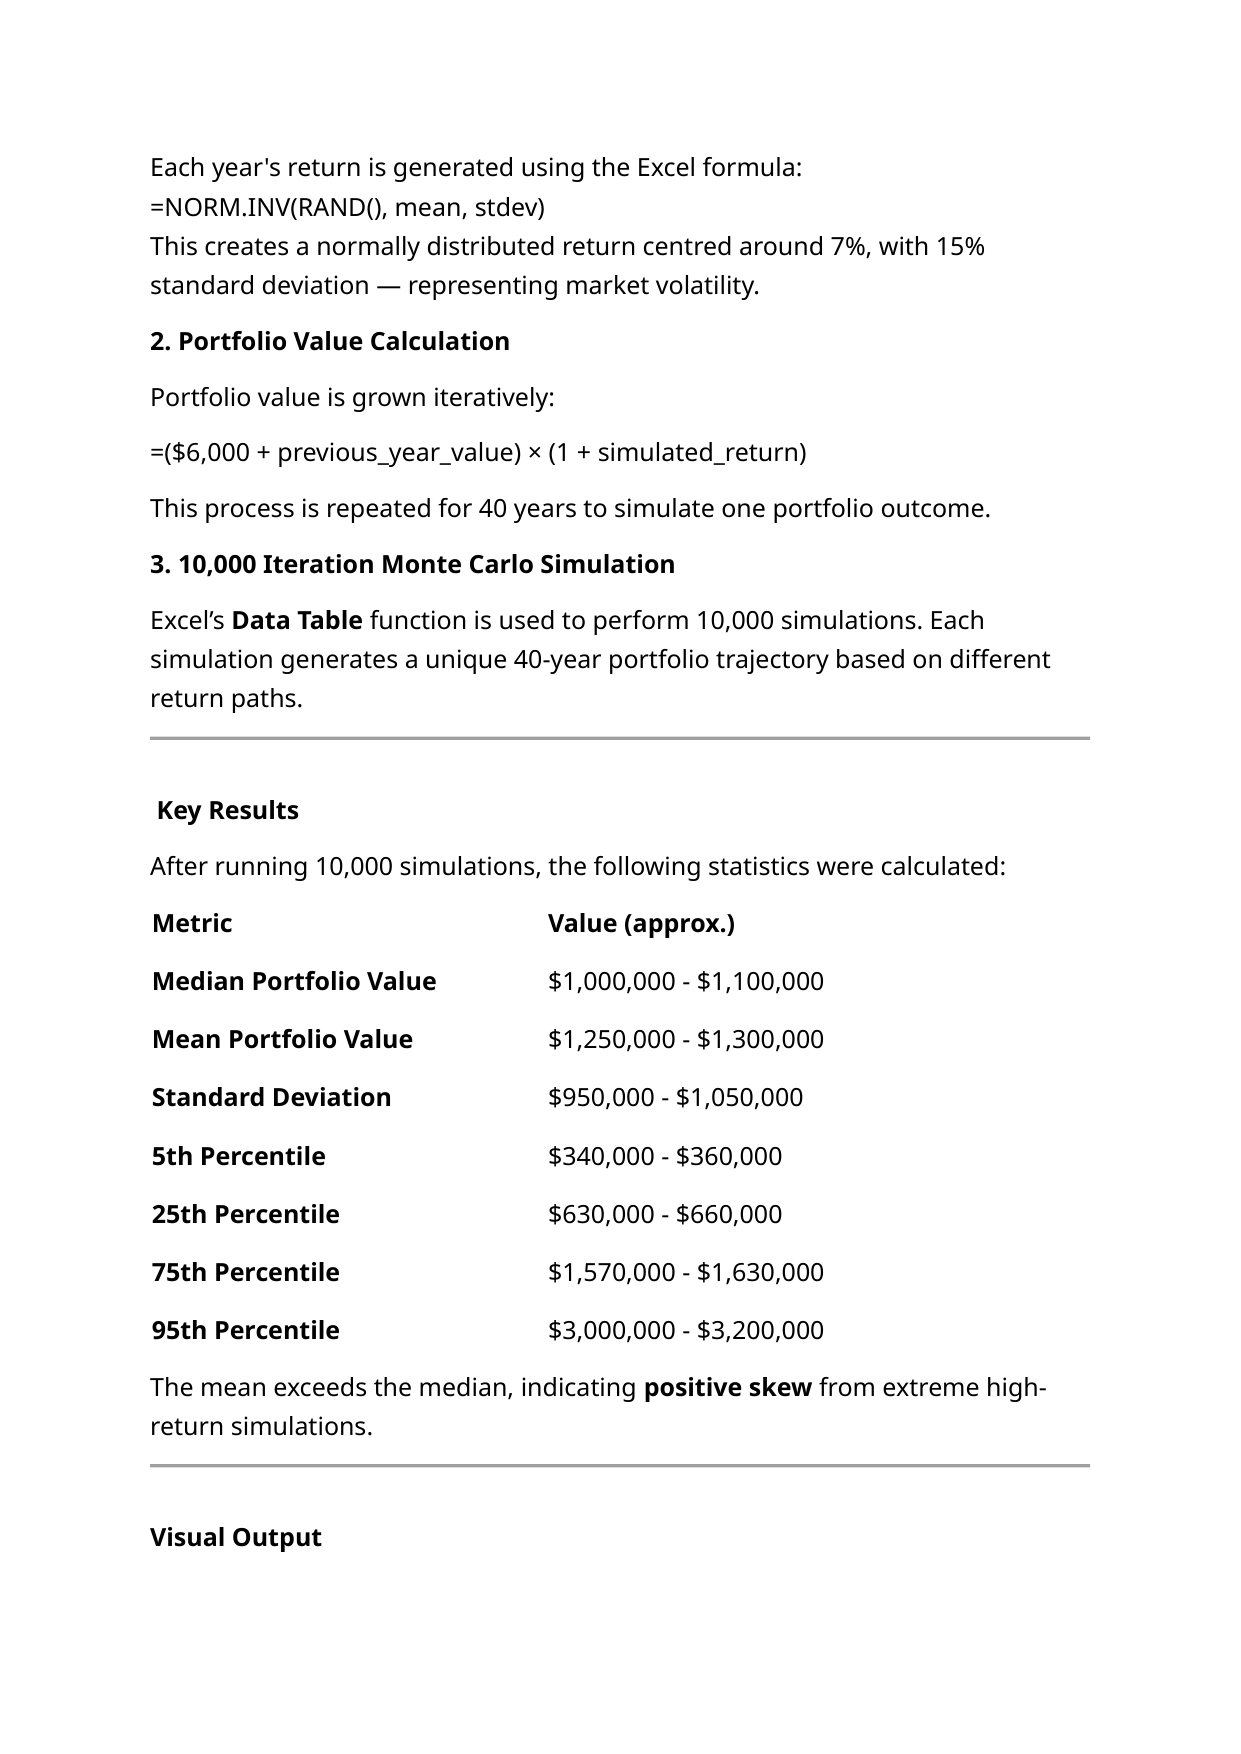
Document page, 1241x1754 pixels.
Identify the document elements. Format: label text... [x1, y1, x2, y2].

table_cell Standard Deviation [150, 1079, 546, 1137]
table_cell 75th Percentile [150, 1253, 546, 1311]
table_cell $950,000 - $1,050,000 [546, 1079, 951, 1137]
text Key Results [150, 792, 1090, 827]
text 3. 10,000 Iteration Monte Carlo Simulation [150, 547, 1090, 581]
table_cell Median Portfolio Value [150, 962, 546, 1020]
text 2. Portfolio Value Calculation [150, 323, 1090, 357]
table_cell $340,000 - $360,000 [546, 1137, 951, 1195]
text The mean exceeds the median, indicating positive skew from extreme high-return simulations. [150, 1369, 1090, 1442]
text This process is repeated for 40 years to simulate one portfolio outcome. [150, 491, 1090, 525]
text =($6,000 + previous_year_value) × (1 + simulated_return) [150, 435, 1090, 469]
table_cell $1,000,000 - $1,100,000 [546, 962, 951, 1020]
table_cell 25th Percentile [150, 1195, 546, 1253]
text Excel’s Data Table function is used to perform 10,000 simulations. Each simulation generates a unique 40-year portfolio trajectory based on different return paths. [150, 602, 1090, 715]
table_cell $1,570,000 - $1,630,000 [546, 1253, 951, 1311]
table_cell $630,000 - $660,000 [546, 1195, 951, 1253]
table_cell $1,250,000 - $1,300,000 [546, 1020, 951, 1078]
table_cell 95th Percentile [150, 1311, 546, 1369]
text Each year's return is generated using the Excel formula: =NORM.INV(RAND(), mean, stdev) This creates a normally distributed return centred around 7%, with 15% standard deviation — representing market volatility. [150, 150, 1090, 302]
table_header Value (approx.) [546, 904, 951, 962]
table_cell Mean Portfolio Value [150, 1020, 546, 1078]
text Visual Output [150, 1520, 1090, 1554]
table_cell $3,000,000 - $3,200,000 [546, 1311, 951, 1369]
table_cell 5th Percentile [150, 1137, 546, 1195]
table_header Metric [150, 904, 546, 962]
text After running 10,000 simulations, the following statistics were calculated: [150, 848, 1090, 882]
text Portfolio value is grown iteratively: [150, 379, 1090, 413]
